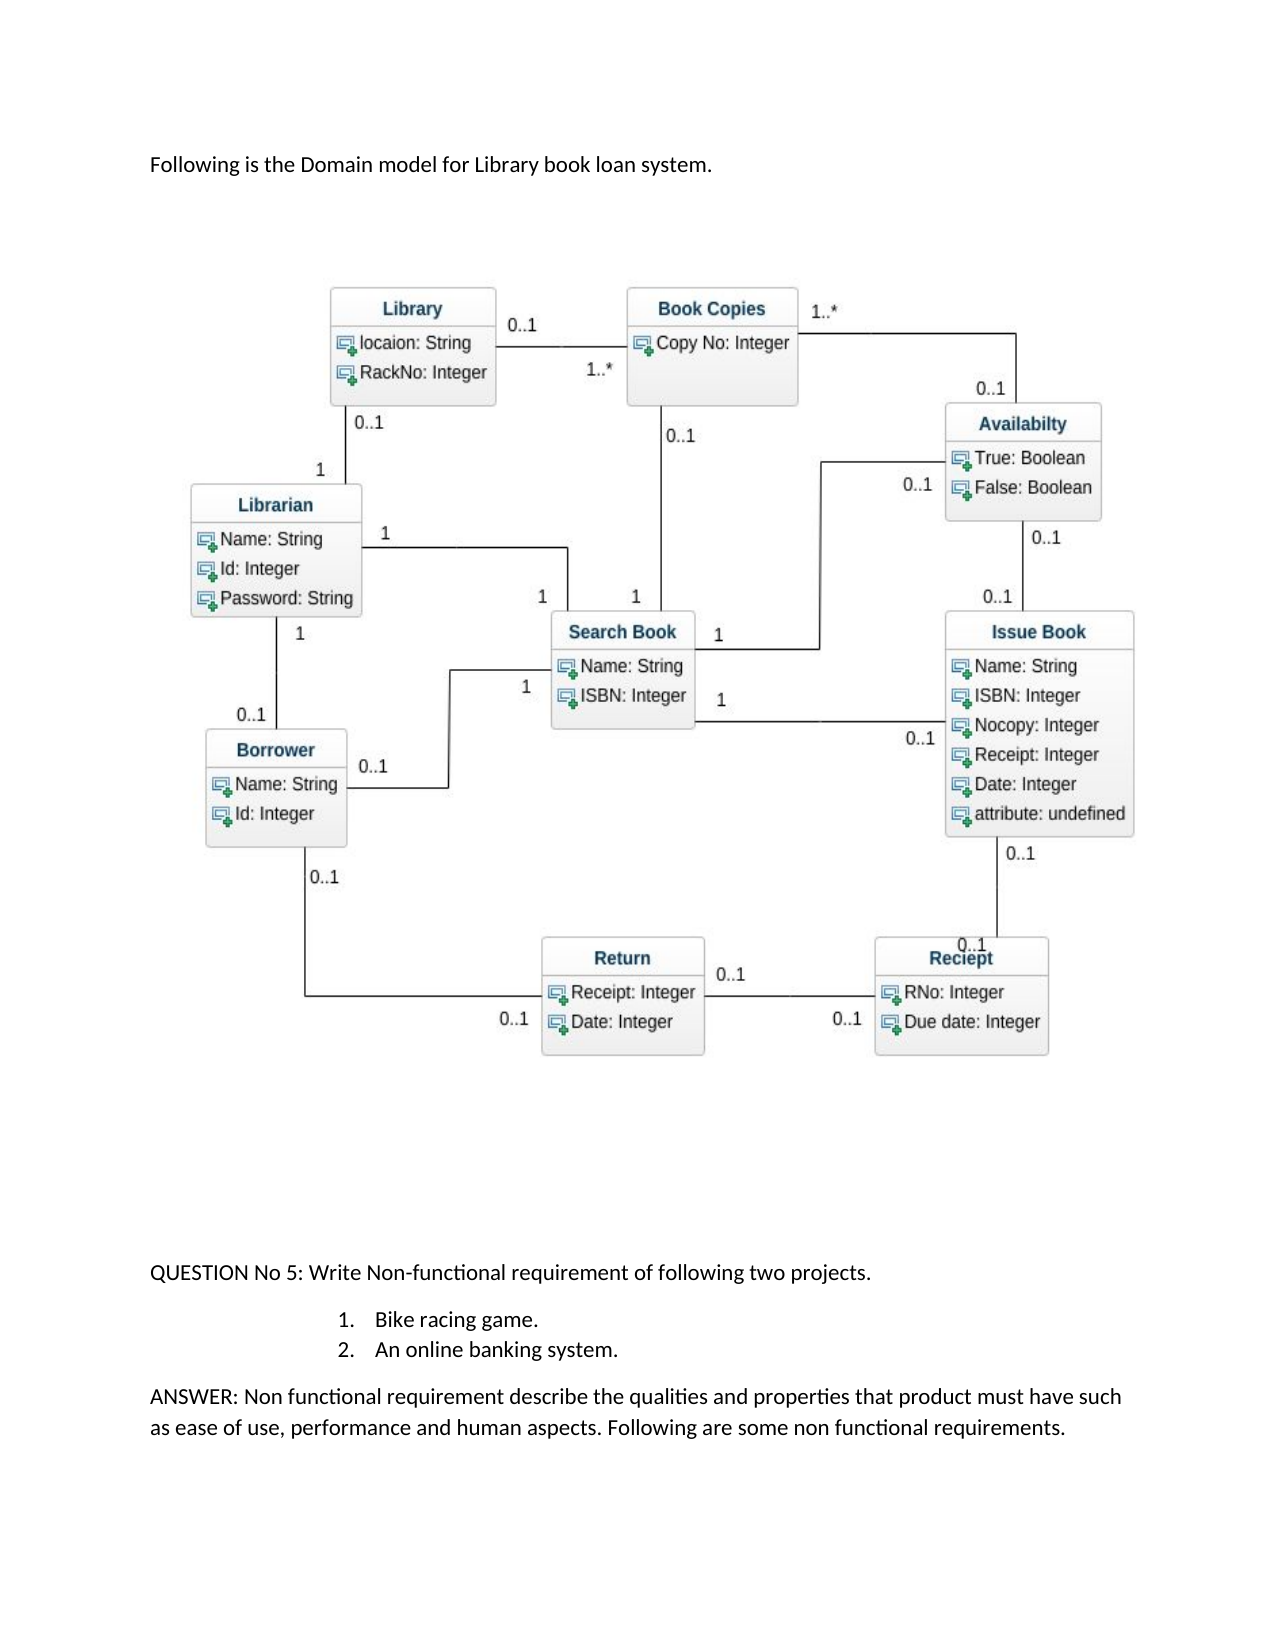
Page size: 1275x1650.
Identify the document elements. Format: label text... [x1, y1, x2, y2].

list An online banking system. [337, 1336, 1125, 1364]
text Following is the Domain model for Library book loan system. [150, 150, 1125, 178]
text ANSWER: Non functional requirement describe the qualities and properties that product must have such as ease of use, performance and human aspects. Following are some non functional requirements. [150, 1382, 1125, 1441]
text QUESTION No 5: Write Non-functional requirement of following two projects. [150, 1258, 1125, 1287]
list Bike racing game. [337, 1305, 1125, 1333]
picture [150, 243, 1174, 1099]
